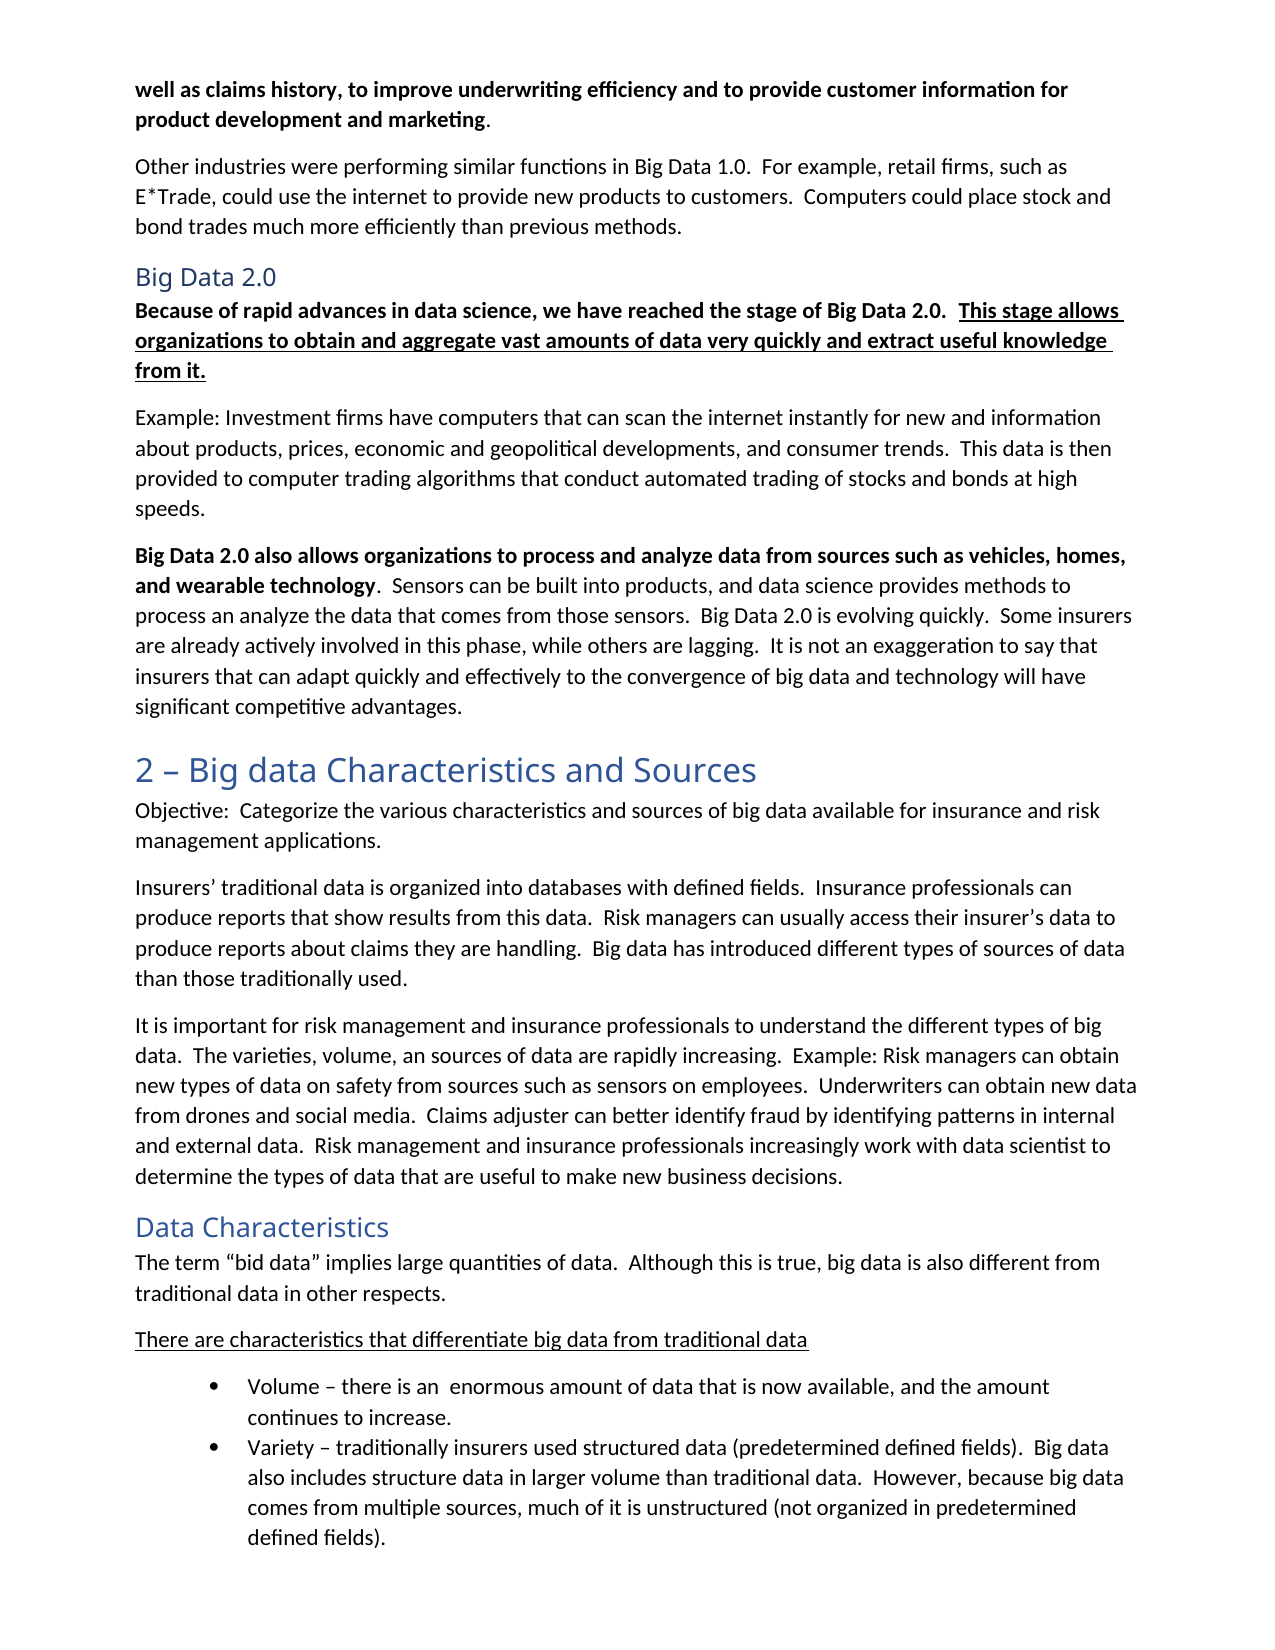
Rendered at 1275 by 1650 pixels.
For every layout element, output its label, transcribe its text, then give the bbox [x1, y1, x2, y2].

text It is important for risk management and insurance professionals to understand the different types of big data. The varieties, volume, an sources of data are rapidly increasing. Example: Risk managers can obtain new types of data on safety from sources such as sensors on employees. Underwriters can obtain new data from drones and social media. Claims adjuster can better identify fraud by identifying patterns in internal and external data. Risk management and insurance professionals increasingly work with data scientist to determine the types of data that are useful to make new business decisions. [135, 1011, 1140, 1190]
list Volume – there is an enormous amount of data that is now available, and the amount continues to increase. [210, 1372, 1140, 1431]
text Big Data 2.0 also allows organizations to process and analyze data from sources such as vehicles, homes, and wearable technology. Sensors can be built into products, and data science provides methods to process an analyze the data that comes from those sensors. Big Data 2.0 is evolving quickly. Some insurers are already actively involved in this phase, while others are lagging. It is not an exaggeration to say that insurers that can adapt quickly and effectively to the convergence of big data and technology will have significant competitive advantages. [135, 541, 1140, 720]
text The term “bid data” implies large quantities of data. Although this is true, big data is also different from traditional data in other respects. [135, 1248, 1140, 1307]
list Variety – traditionally insurers used structured data (predetermined defined fields). Big data also includes structure data in larger volume than traditional data. However, because big data comes from multiple sources, much of it is unstructured (not organized in predetermined defined fields). [210, 1433, 1140, 1551]
text Insurers’ traditional data is organized into databases with defined fields. Insurance professionals can produce reports that show results from this data. Risk managers can usually access their insurer’s data to produce reports about claims they are handling. Big data has introduced different types of sources of data than those traditionally used. [135, 873, 1140, 992]
text Because of rapid advances in data science, we have reached the stage of Big Data 2.0. This stage allows organizations to obtain and aggregate vast amounts of data very quickly and extract useful knowledge from it. [135, 296, 1140, 384]
subtitle Data Characteristics [135, 1209, 1140, 1246]
text Other industries were performing similar functions in Big Data 1.0. For example, retail firms, such as E*Trade, could use the internet to provide new products to customers. Computers could place stock and bond trades much more efficiently than previous methods. [135, 152, 1140, 241]
text Example: Investment firms have computers that can scan the internet instantly for new and information about products, prices, economic and geopolitical developments, and consumer trends. This data is then provided to computer trading algorithms that conduct automated trading of stocks and bonds at high speeds. [135, 403, 1140, 522]
text There are characteristics that differentiate big data from traditional data [135, 1326, 1140, 1353]
text Objective: Categorize the various characteristics and sources of big data available for insurance and risk management applications. [135, 796, 1140, 854]
subtitle 2 – Big data Characteristics and Sources [135, 747, 1140, 793]
subtitle Big Data 2.0 [135, 259, 1140, 293]
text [135, 75, 1140, 133]
